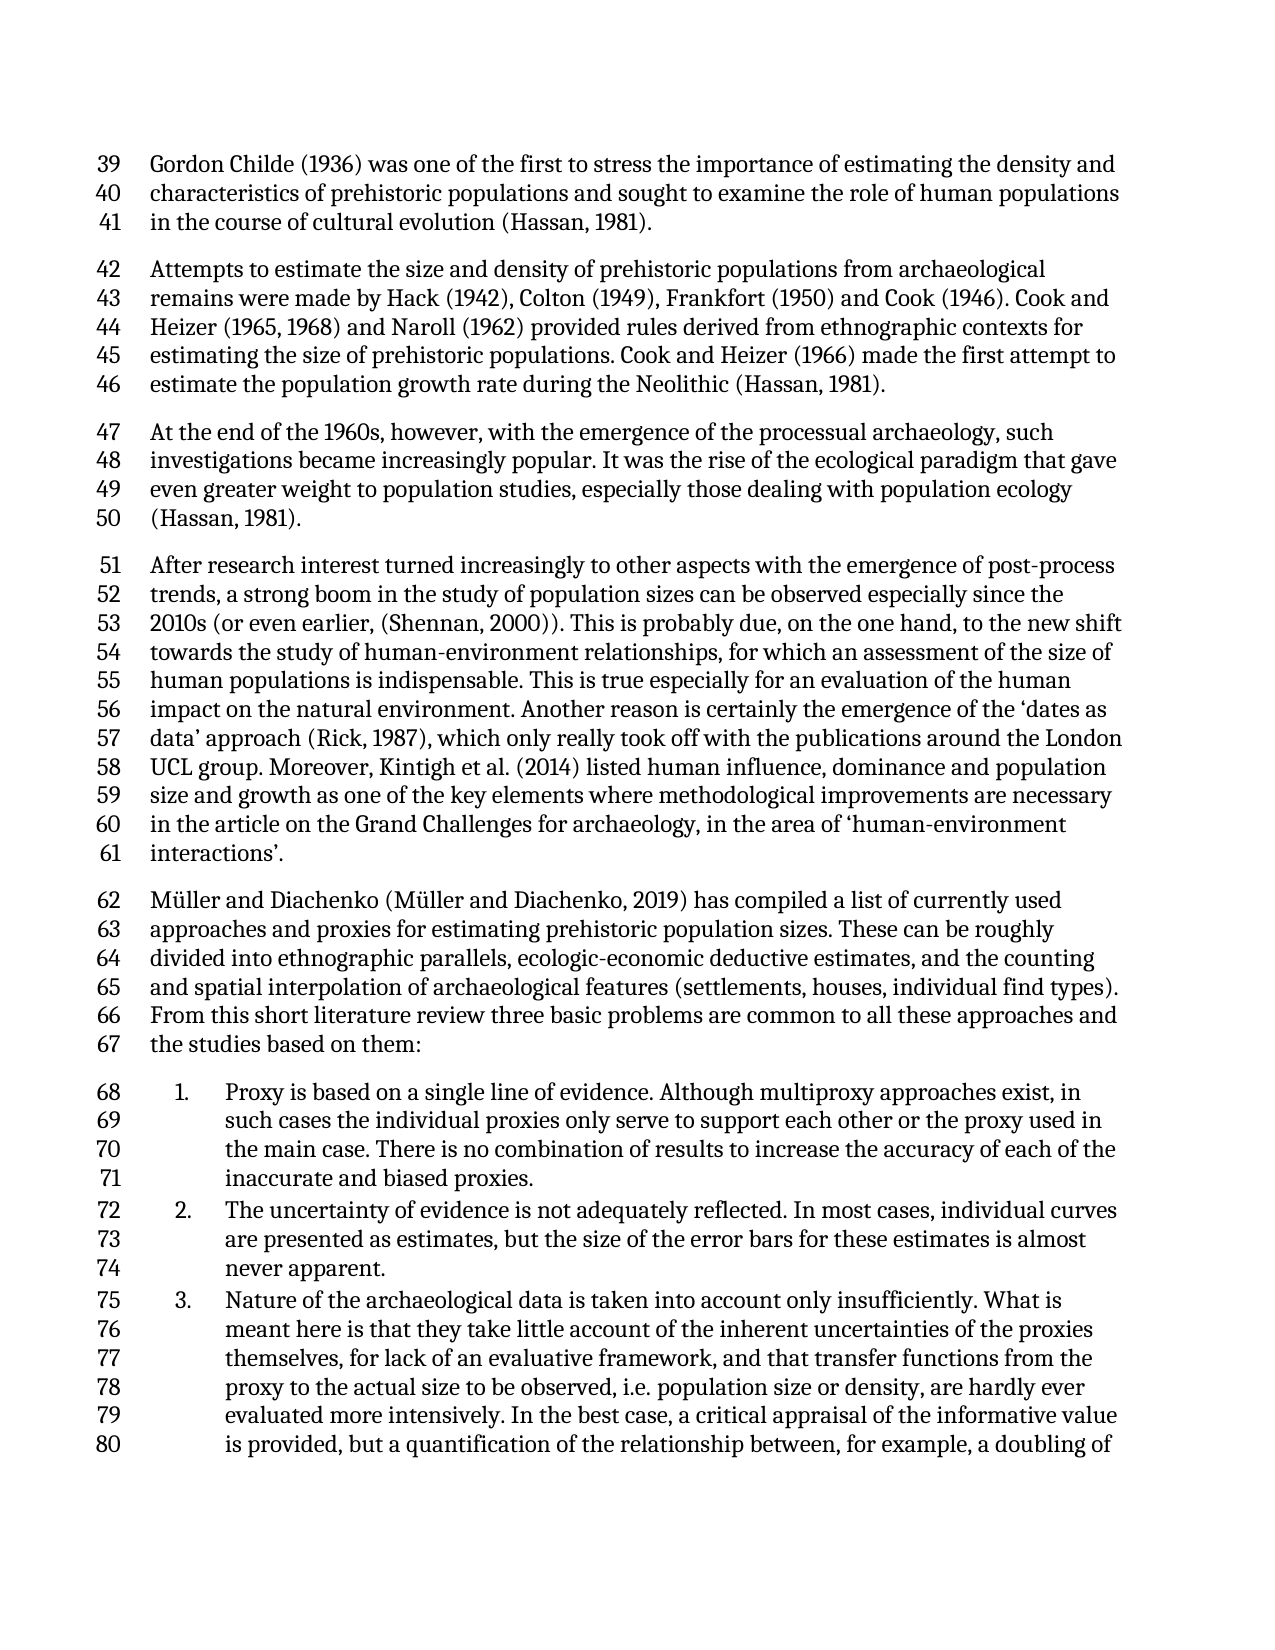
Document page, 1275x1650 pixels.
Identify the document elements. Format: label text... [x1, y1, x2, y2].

text Gordon Childe (1936) was one of the first to stress the importance of estimating the density and characteristics of prehistoric populations and sought to examine the role of human populations in the course of cultural evolution (Hassan, 1981). [150, 150, 1125, 236]
list The uncertainty of evidence is not adequately reflected. In most cases, individual curves are presented as estimates, but the size of the error bars for these estimates is almost never apparent. [175, 1196, 1125, 1282]
list Proxy is based on a single line of evidence. Although multiproxy approaches exist, in such cases the individual proxies only serve to support each other or the proxy used in the main case. There is no combination of results to increase the accuracy of each of the inaccurate and biased proxies. [175, 1077, 1125, 1192]
text After research interest turned increasingly to other aspects with the emergence of post-process trends, a strong boom in the study of population sizes can be observed especially since the 2010s (or even earlier, (Shennan, 2000)). This is probably due, on the one hand, to the new shift towards the study of human-environment relationships, for which an assessment of the size of human populations is indispensable. This is true especially for an evaluation of the human impact on the natural environment. Another reason is certainly the emergence of the ‘dates as data’ approach (Rick, 1987), which only really took off with the publications around the London UCL group. Moreover, Kintigh et al. (2014) listed human influence, dominance and population size and growth as one of the key elements where methodological improvements are necessary in the article on the Grand Challenges for archaeology, in the area of ‘human-environment interactions’. [150, 551, 1125, 867]
text Attempts to estimate the size and density of prehistoric populations from archaeological remains were made by Hack (1942), Colton (1949), Frankfort (1950) and Cook (1946). Cook and Heizer (1965, 1968) and Naroll (1962) provided rules derived from ethnographic contexts for estimating the size of prehistoric populations. Cook and Heizer (1966) made the first attempt to estimate the population growth rate during the Neolithic (Hassan, 1981). [150, 255, 1125, 399]
text Müller and Diachenko (Müller and Diachenko, 2019) has compiled a list of currently used approaches and proxies for estimating prehistoric population sizes. These can be roughly divided into ethnographic parallels, ecologic-economic deductive estimates, and the counting and spatial interpolation of archaeological features (settlements, houses, individual find types). From this short literature review three basic problems are common to all these approaches and the studies based on them: [150, 886, 1125, 1059]
text At the end of the 1960s, however, with the emergence of the processual archaeology, such investigations became increasingly popular. It was the rise of the ecological paradigm that gave even greater weight to population studies, especially those dealing with population ecology (Hassan, 1981). [150, 417, 1125, 532]
